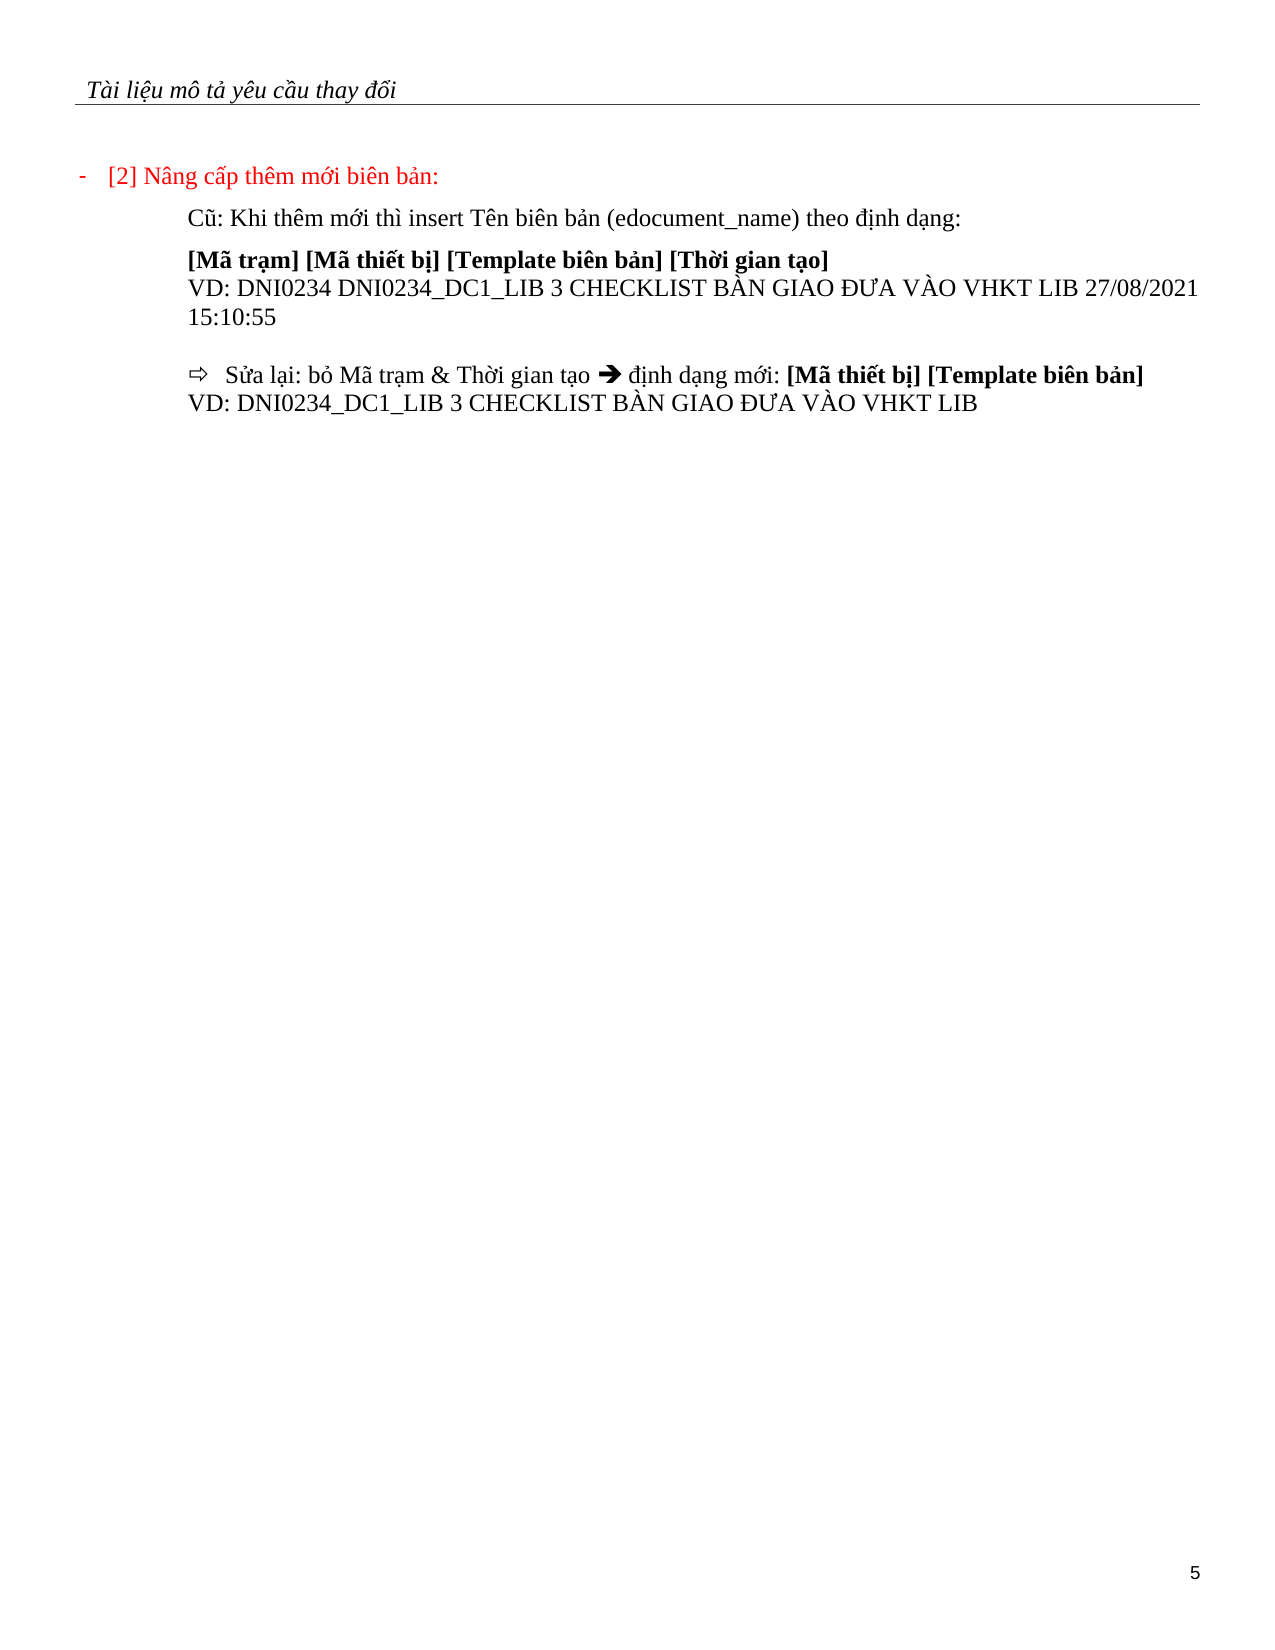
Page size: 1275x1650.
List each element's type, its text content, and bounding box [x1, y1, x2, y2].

list [Mã trạm] [Mã thiết bị] [Template biên bản] [Thời gian tạo] [187, 245, 1200, 273]
list VD: DNI0234 DNI0234_DC1_LIB 3 CHECKLIST BÀN GIAO ĐƯA VÀO VHKT LIB 27/08/2021 15:10:55 [187, 273, 1200, 331]
list [2] Nâng cấp thêm mới biên bản: [78, 160, 1200, 191]
list Sửa lại: bỏ Mã trạm & Thời gian tạo định dạng mới: [Mã thiết bị] [Template biên bản] [187, 360, 1200, 388]
list VD: DNI0234_DC1_LIB 3 CHECKLIST BÀN GIAO ĐƯA VÀO VHKT LIB [187, 388, 1200, 417]
text Cũ: Khi thêm mới thì insert Tên biên bản (edocument_name) theo định dạng: [150, 203, 1200, 232]
